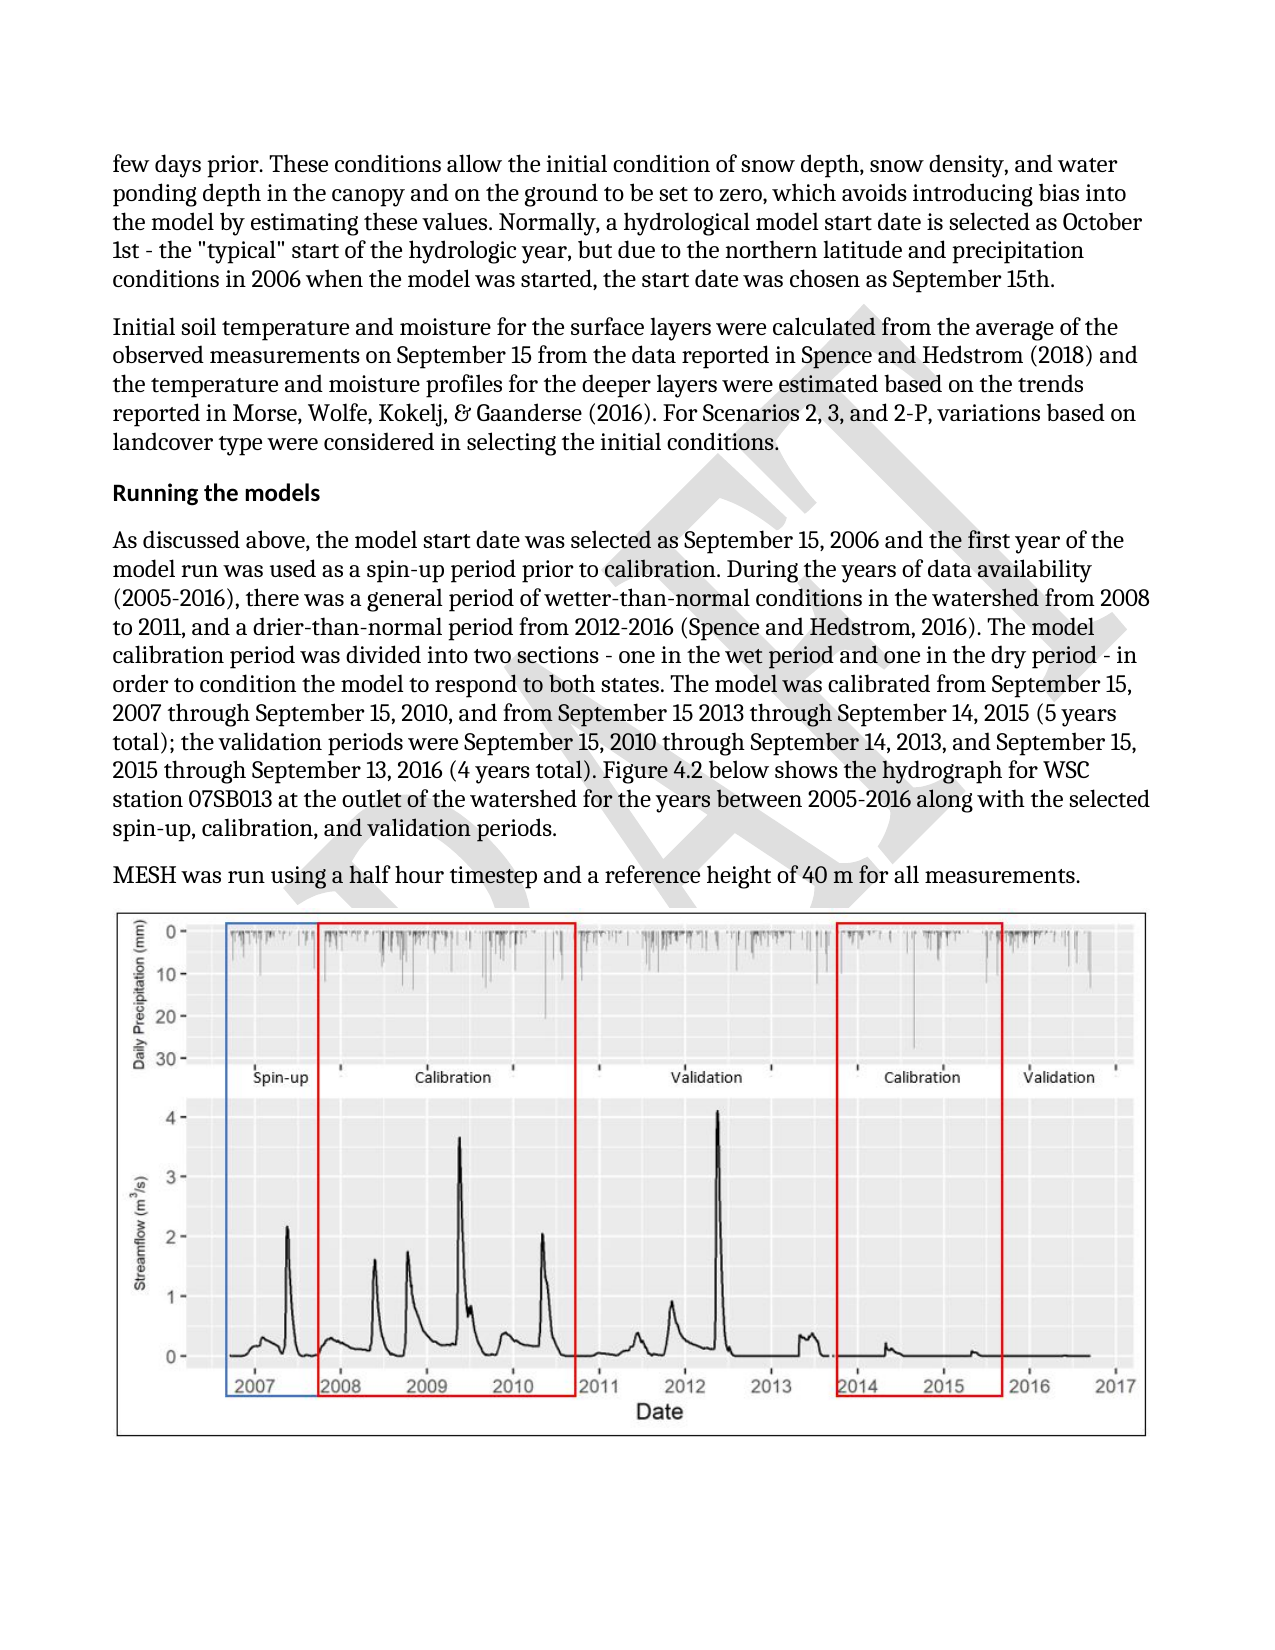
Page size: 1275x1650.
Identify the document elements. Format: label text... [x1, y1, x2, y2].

text Initial soil temperature and moisture for the surface layers were calculated from the average of the observed measurements on September 15 from the data reported in Spence and Hedstrom (2018) and the temperature and moisture profiles for the deeper layers were estimated based on the trends reported in Morse, Wolfe, Kokelj, & Gaanderse (2016). For Scenarios 2, 3, and 2-P, variations based on landcover type were considered in selecting the initial conditions. [112, 312, 1162, 456]
subtitle Running the models [112, 477, 1162, 508]
text As discussed above, the model start date was selected as September 15, 2006 and the first year of the model run was used as a spin-up period prior to calibration. During the years of data availability (2005-2016), there was a general period of wetter-than-normal conditions in the watershed from 2008 to 2011, and a drier-than-normal period from 2012-2016 (Spence and Hedstrom, 2016). The model calibration period was divided into two sections - one in the wet period and one in the dry period - in order to condition the model to respond to both states. The model was calibrated from September 15, 2007 through September 15, 2010, and from September 15 2013 through September 14, 2015 (5 years total); the validation periods were September 15, 2010 through September 14, 2013, and September 15, 2015 through September 13, 2016 (4 years total). Figure 4.2 below shows the hydrograph for WSC station 07SB013 at the outlet of the watershed for the years between 2005-2016 along with the selected spin-up, calibration, and validation periods. [112, 526, 1162, 843]
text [112, 150, 1162, 294]
picture [112, 908, 1152, 1441]
text MESH was run using a half hour timestep and a reference height of 40 m for all measurements. [112, 861, 1162, 890]
